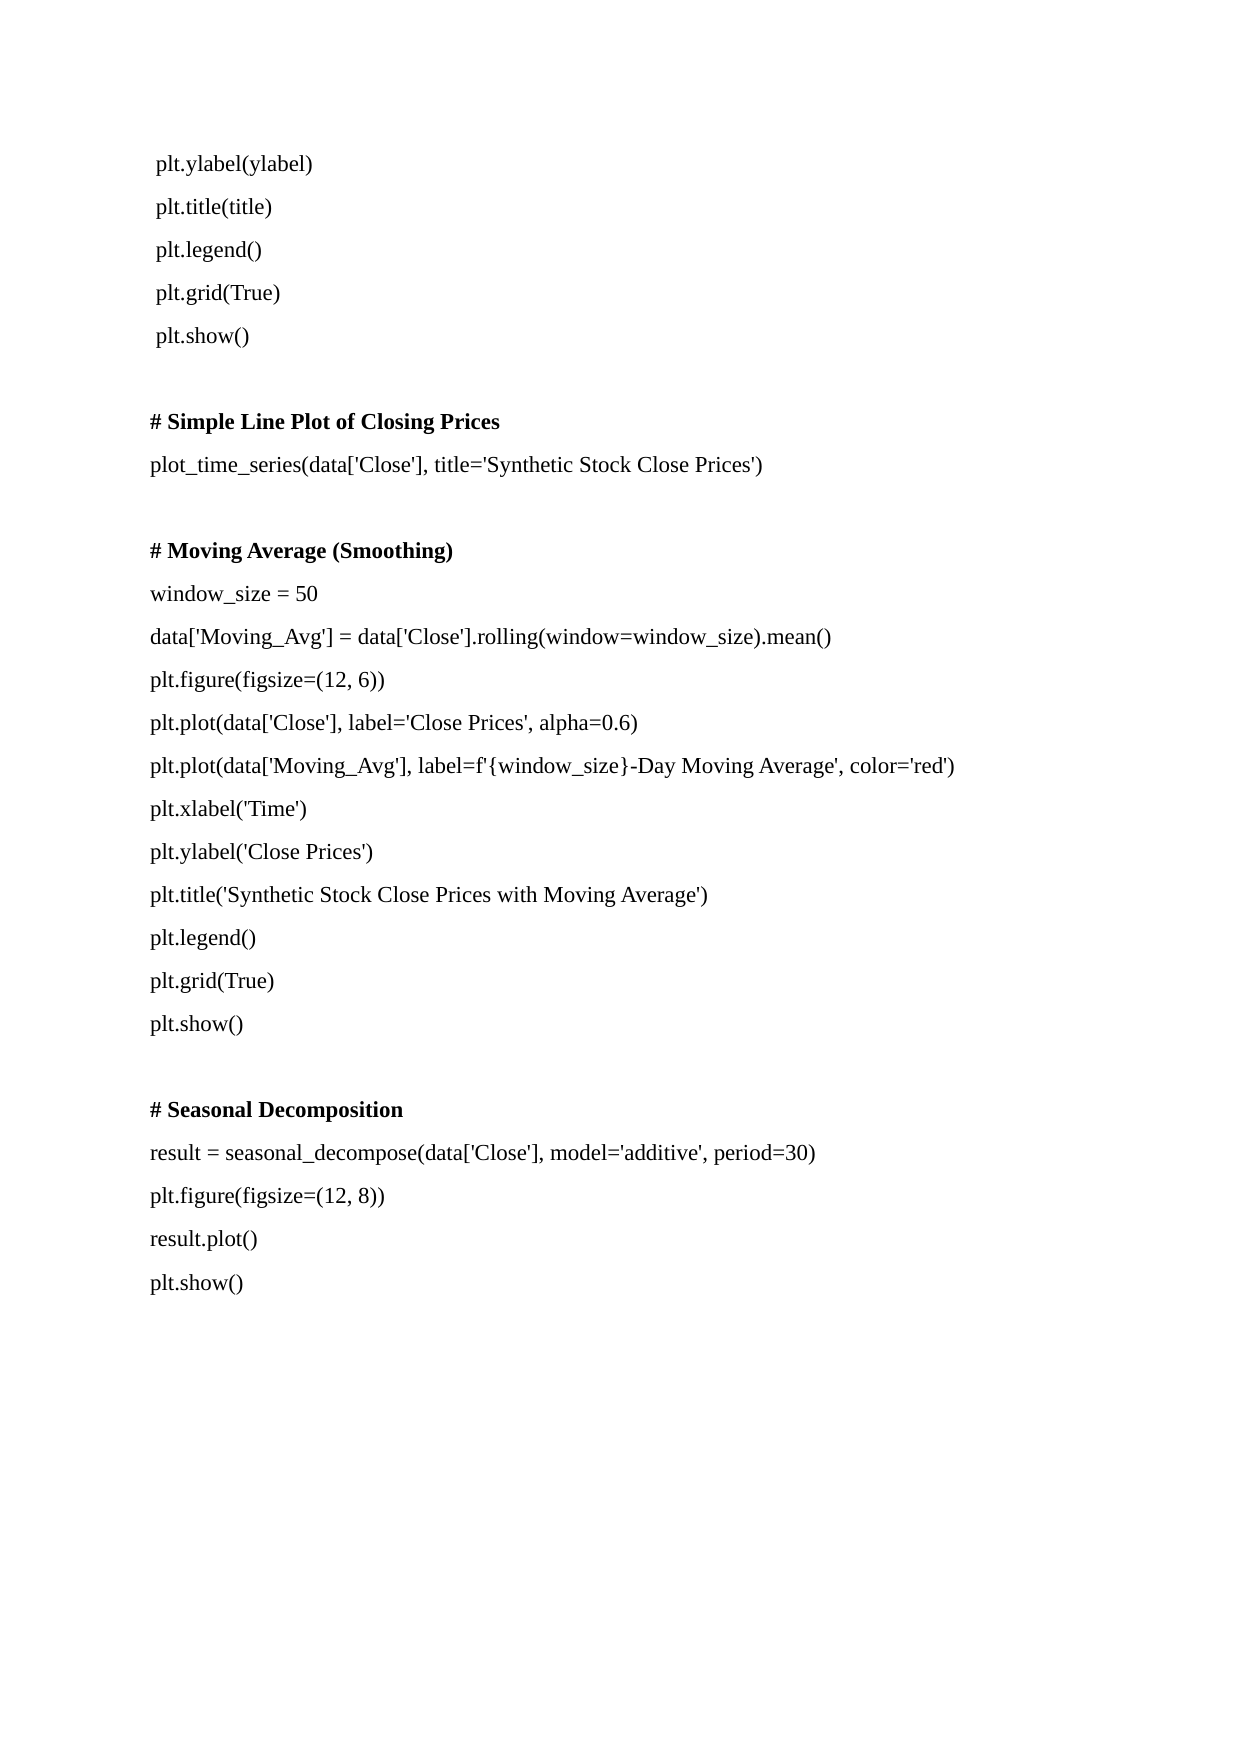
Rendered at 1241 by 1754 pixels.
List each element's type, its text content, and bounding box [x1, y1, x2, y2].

text plt.figure(figsize=(12, 6)) [150, 666, 1090, 693]
text result = seasonal_decompose(data['Close'], model='additive', period=30) [150, 1139, 1090, 1166]
text data['Moving_Avg'] = data['Close'].rolling(window=window_size).mean() [150, 623, 1090, 649]
text # Moving Average (Smoothing) [150, 537, 1090, 563]
text plt.legend() [150, 236, 1090, 262]
text plt.xlabel('Time') [150, 795, 1090, 822]
text window_size = 50 [150, 580, 1090, 607]
text plt.show() [150, 1010, 1090, 1037]
text plt.legend() [150, 924, 1090, 951]
text plt.grid(True) [150, 967, 1090, 994]
text plt.plot(data['Moving_Avg'], label=f'{window_size}-Day Moving Average', color='red') [150, 752, 1090, 779]
text plt.ylabel('Close Prices') [150, 838, 1090, 865]
text plt.title(title) [150, 193, 1090, 219]
text plot_time_series(data['Close'], title='Synthetic Stock Close Prices') [150, 451, 1090, 477]
text plt.title('Synthetic Stock Close Prices with Moving Average') [150, 881, 1090, 908]
text # Seasonal Decomposition [150, 1096, 1090, 1123]
text plt.ylabel(ylabel) [150, 150, 1090, 176]
text plt.show() [150, 1268, 1090, 1295]
text # Simple Line Plot of Closing Prices [150, 408, 1090, 434]
text plt.plot(data['Close'], label='Close Prices', alpha=0.6) [150, 709, 1090, 736]
text plt.figure(figsize=(12, 8)) [150, 1182, 1090, 1209]
text plt.grid(True) [150, 279, 1090, 305]
text plt.show() [150, 322, 1090, 348]
text result.plot() [150, 1226, 1090, 1252]
